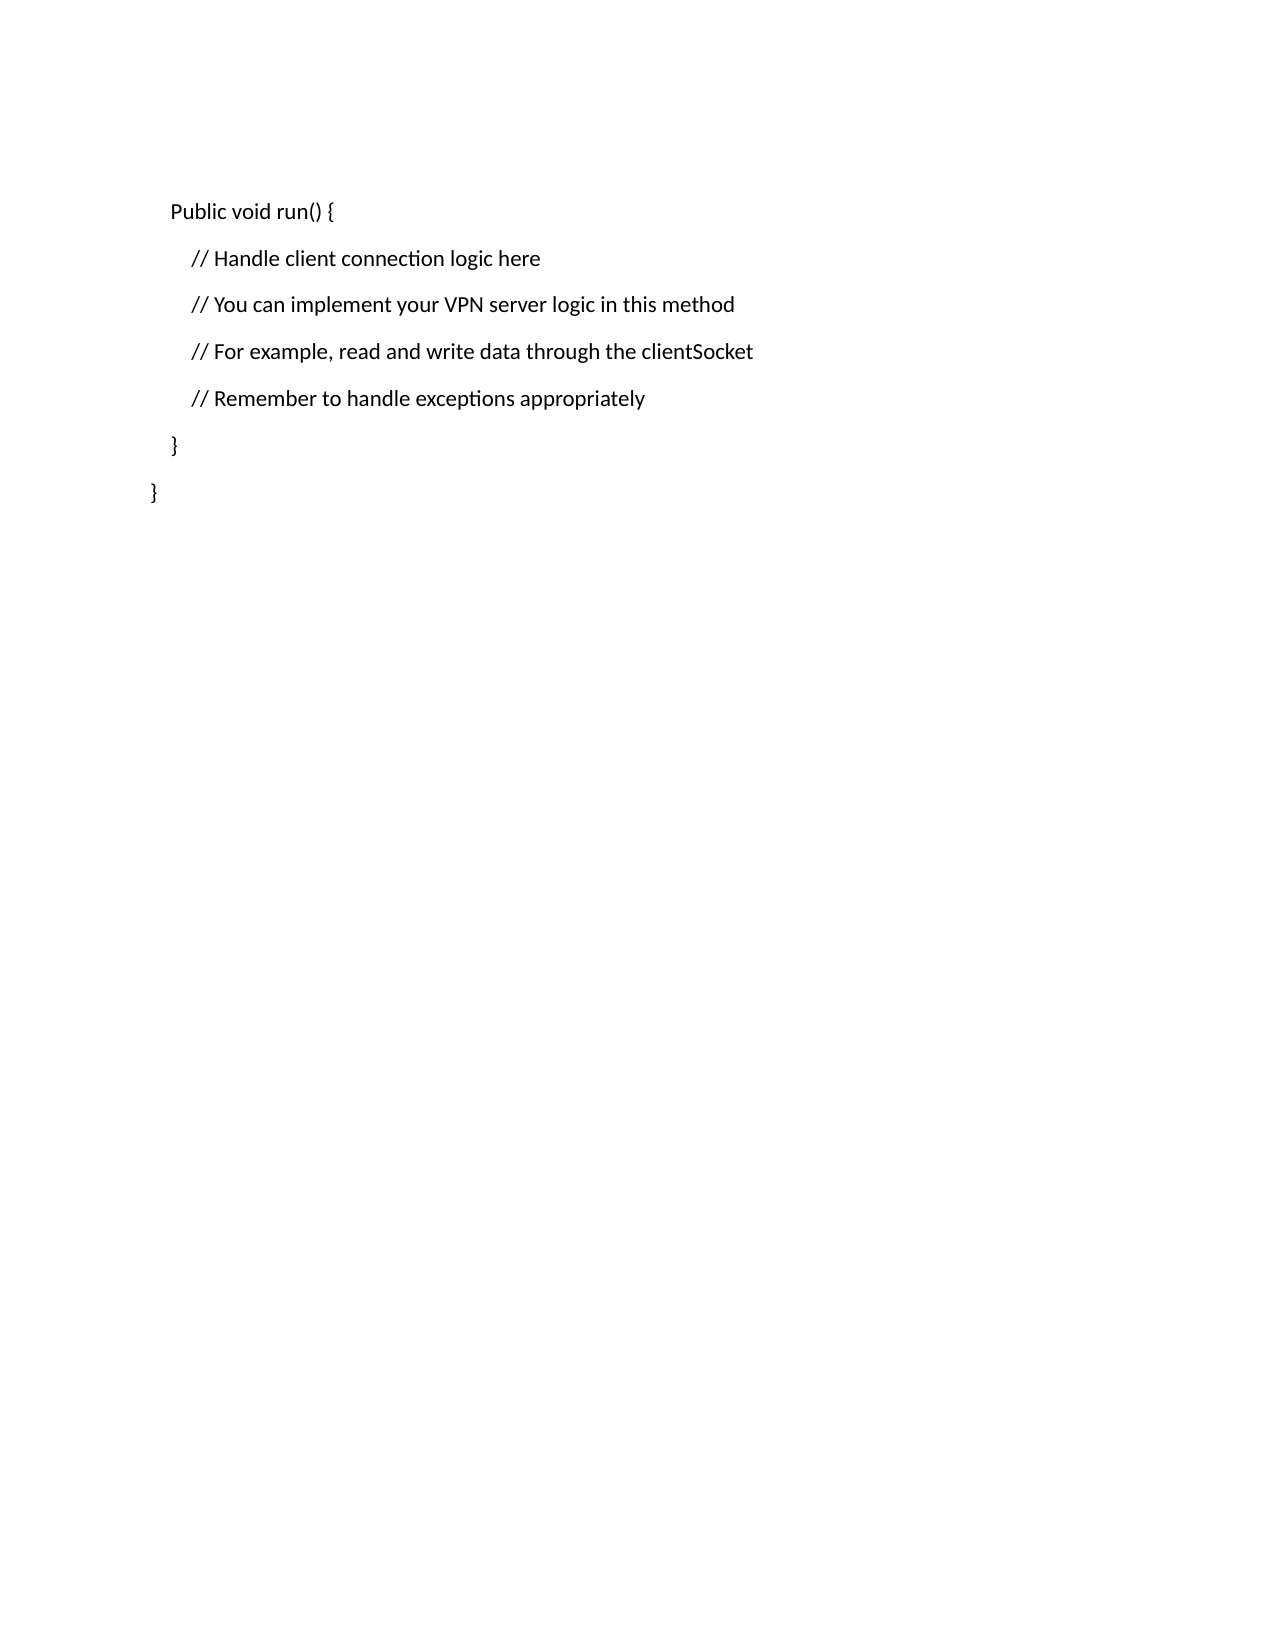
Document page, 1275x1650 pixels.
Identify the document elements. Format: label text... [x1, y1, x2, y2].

text // Handle client connection logic here [150, 244, 1125, 272]
text // You can implement your VPN server logic in this method [150, 291, 1125, 319]
text // Remember to handle exceptions appropriately [150, 384, 1125, 412]
text Public void run() { [150, 197, 1125, 225]
text } [150, 478, 1125, 506]
text // For example, read and write data through the clientSocket [150, 337, 1125, 366]
text } [150, 431, 1125, 459]
